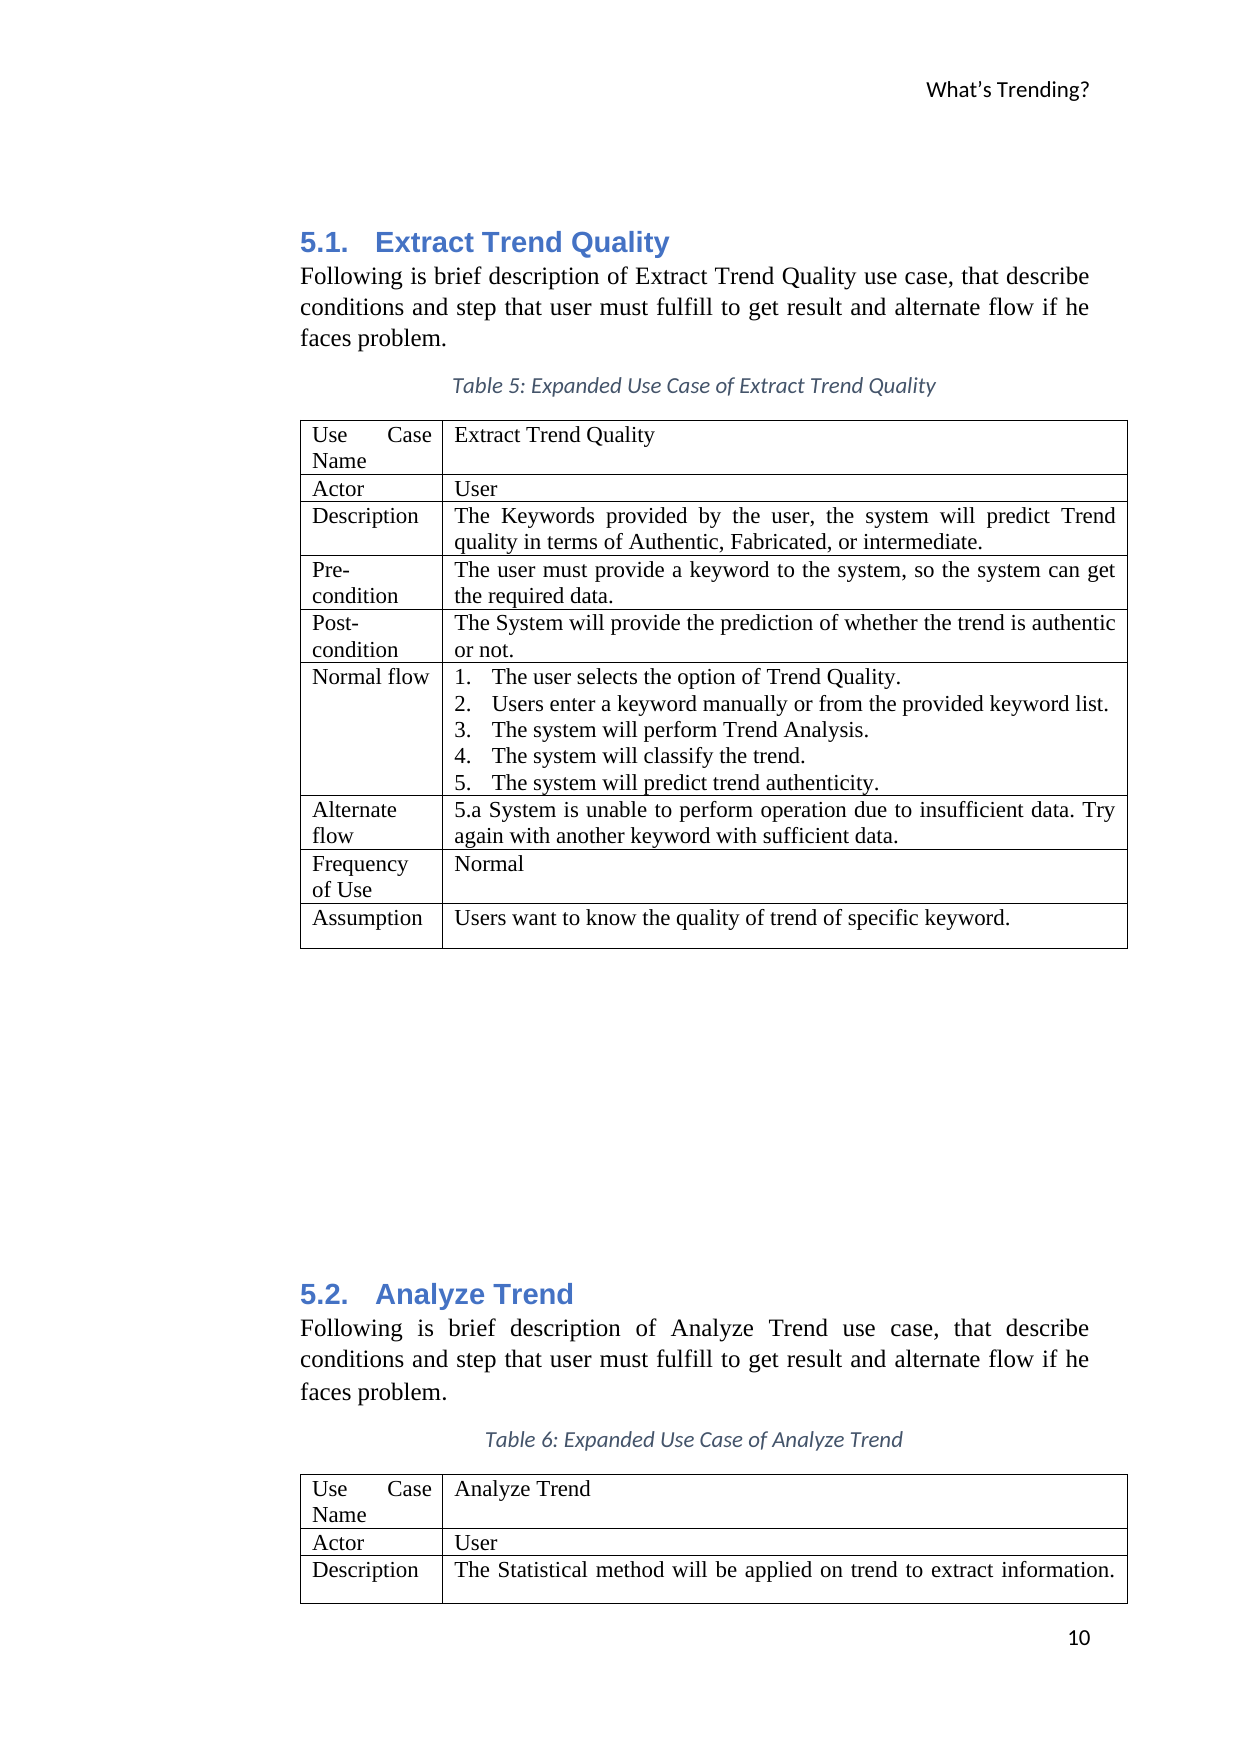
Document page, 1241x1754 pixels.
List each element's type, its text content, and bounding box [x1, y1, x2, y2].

table_cell User [443, 475, 1127, 501]
table_cell 5.a System is unable to perform operation due to insufficient data. Try again with another keyword with sufficient data. [443, 796, 1127, 849]
table_cell User [443, 1529, 1127, 1555]
table_cell Assumption [301, 904, 442, 948]
table_cell Alternate flow [301, 796, 442, 849]
table_cell Post-condition [301, 610, 442, 662]
table_cell Actor [301, 1529, 442, 1555]
subtitle Extract Trend Quality [300, 225, 1090, 258]
table_cell Description [301, 1556, 442, 1603]
table_cell The user must provide a keyword to the system, so the system can get the required data. [443, 556, 1127, 608]
table_cell Actor [301, 475, 442, 501]
text Following is brief description of Extract Trend Quality use case, that describe conditions and step that user must fulfill to get result and alternate flow if he faces problem. [300, 261, 1090, 352]
table_cell Users want to know the quality of trend of specific keyword. [443, 904, 1127, 948]
text Table 5: Expanded Use Case of Extract Trend Quality [300, 371, 1090, 399]
text Table 6: Expanded Use Case of Analyze Trend [300, 1425, 1090, 1453]
table_header Extract Trend Quality [443, 421, 1127, 473]
table_cell Frequency of Use [301, 850, 442, 902]
table_cell The user selects the option of Trend Quality. Users enter a keyword manually or from the provided keyword list. The system will perform Trend Analysis. The system will classify the trend. The system will predict trend authenticity. [443, 663, 1127, 795]
text Following is brief description of Analyze Trend use case, that describe conditions and step that user must fulfill to get result and alternate flow if he faces problem. [300, 1313, 1090, 1406]
table_cell Normal flow [301, 663, 442, 795]
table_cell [443, 1556, 1127, 1603]
table_header Use Case Name [301, 1475, 442, 1528]
table_cell The Keywords provided by the user, the system will predict Trend quality in terms of Authentic, Fabricated, or intermediate. [443, 502, 1127, 555]
subtitle Analyze Trend [300, 1277, 1090, 1311]
table_cell Description [301, 502, 442, 555]
table_header Use Case Name [301, 421, 442, 473]
table_cell Pre-condition [301, 556, 442, 608]
table_header Analyze Trend [443, 1475, 1127, 1528]
table_cell The System will provide the prediction of whether the trend is authentic or not. [443, 610, 1127, 662]
table_cell Normal [443, 850, 1127, 902]
